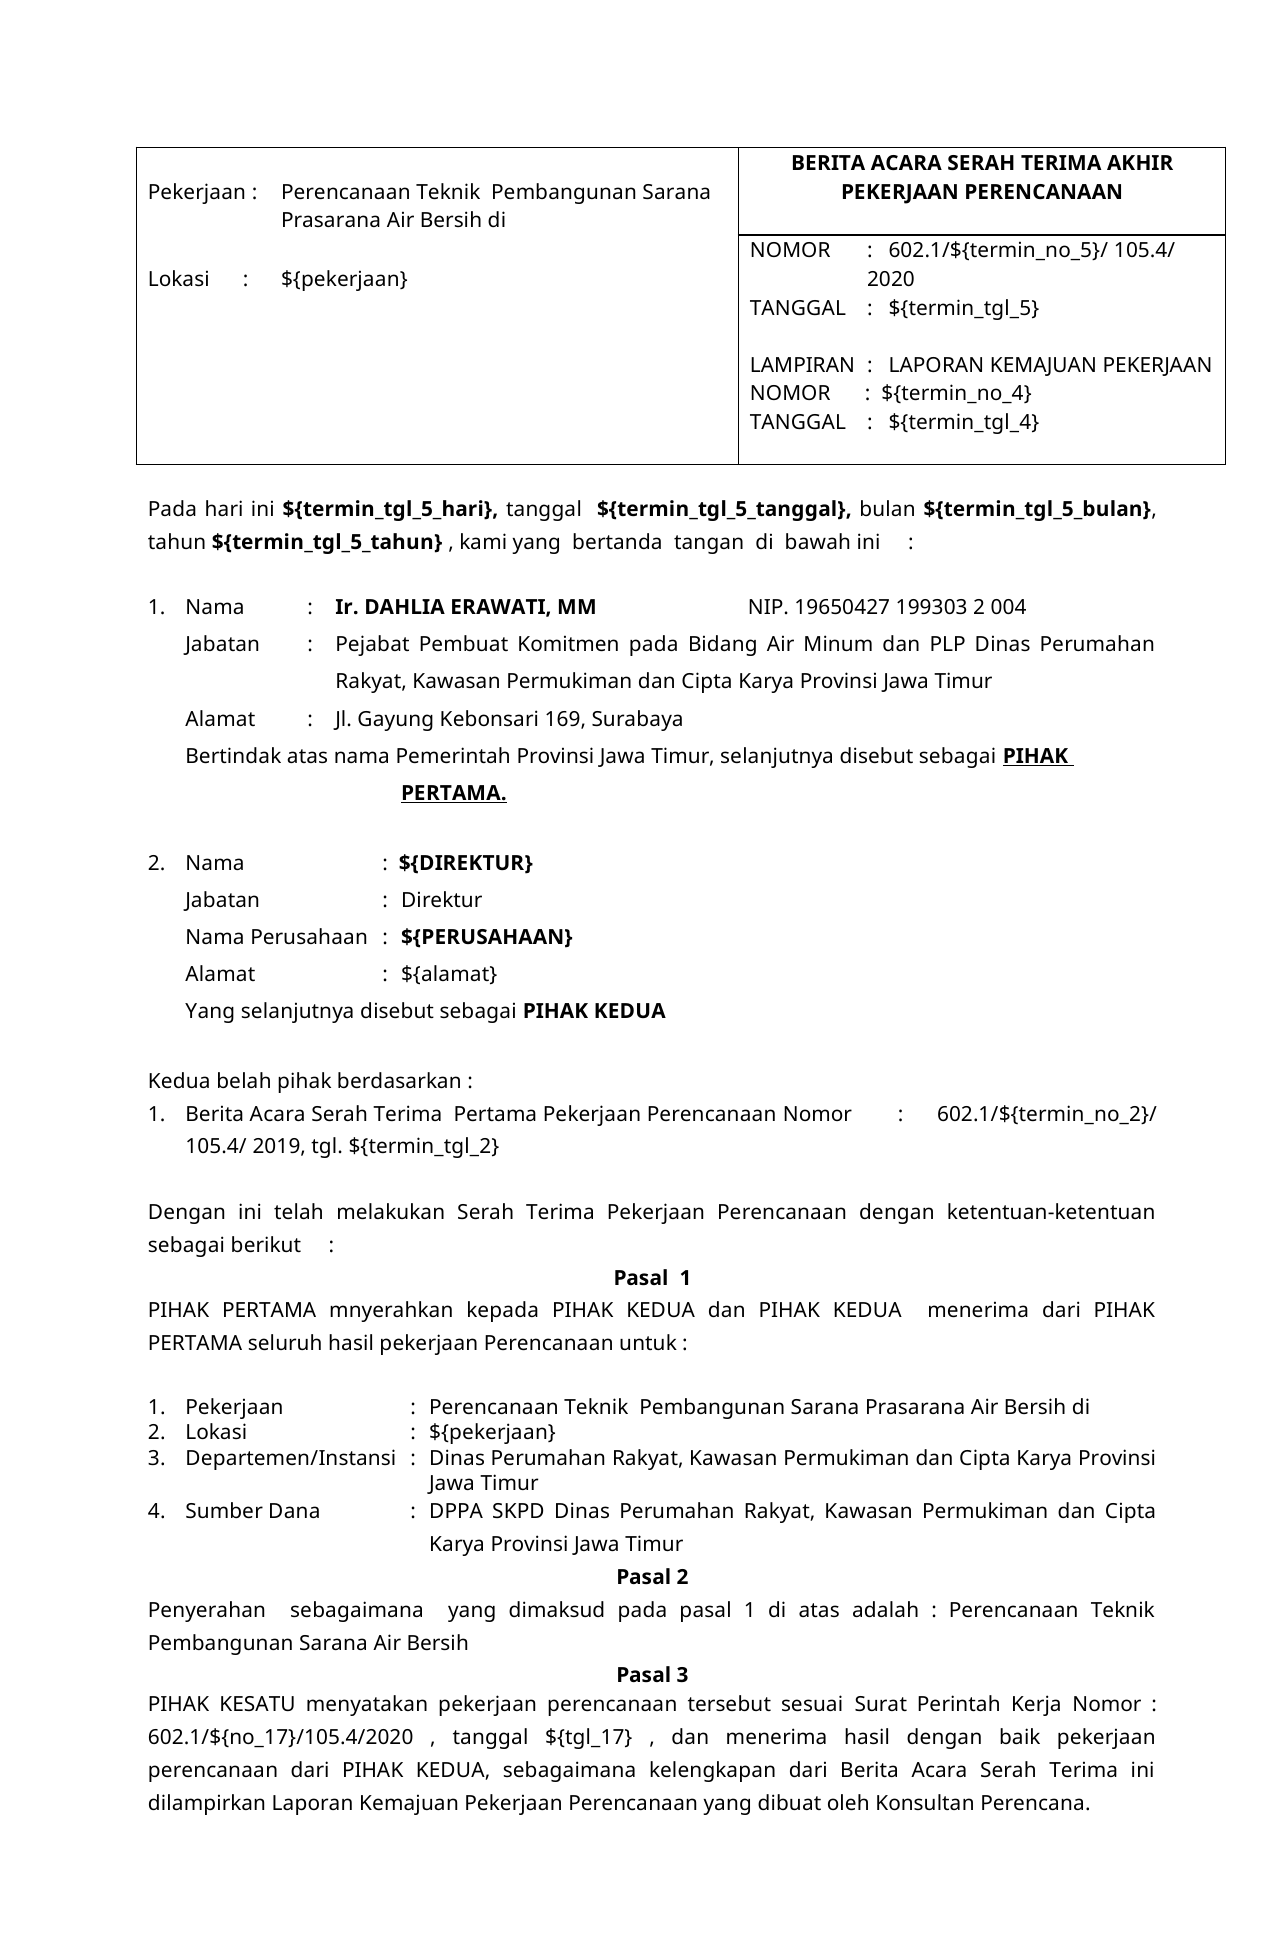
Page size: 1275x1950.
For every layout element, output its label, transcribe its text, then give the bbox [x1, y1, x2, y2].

table_cell ${pekerjaan} [270, 234, 738, 464]
text 2. Lokasi : ${pekerjaan} [148, 1419, 1157, 1445]
text 3. Departemen/Instansi : Dinas Perumahan Rakyat, Kawasan Permukiman dan Cipta Karya Provinsi Jawa Timur [148, 1445, 1157, 1496]
text Bertindak atas nama Pemerintah Provinsi Jawa Timur, selanjutnya disebut sebagai PIHAK PERTAMA. [148, 741, 1157, 806]
table_cell NOMOR : 602.1/${termin_no_5}/ 105.4/ 2020 TANGGAL : ${termin_tgl_5} LAMPIRAN : LAPORAN KEMAJUAN PEKERJAAN NOMOR : ${termin_no_4} TANGGAL : ${termin_tgl_4} [739, 236, 1225, 464]
text 2. Nama : ${DIREKTUR} [148, 847, 1157, 876]
text Penyerahan sebagaimana yang dimaksud pada pasal 1 di atas adalah : Perencanaan Teknik Pembangunan Sarana Air Bersih [148, 1595, 1157, 1656]
table_header Perencanaan Teknik Pembangunan Sarana Prasarana Air Bersih di [270, 148, 738, 234]
text 1. Nama : Ir. DAHLIA ERAWATI, MM NIP. 19650427 199303 2 004 [148, 592, 1157, 621]
text Yang selanjutnya disebut sebagai PIHAK KEDUA [148, 996, 1157, 1024]
text Pasal 1 [148, 1262, 1157, 1291]
text 1. Pekerjaan : Perencanaan Teknik Pembangunan Sarana Prasarana Air Bersih di [148, 1394, 1157, 1419]
text Pada hari ini ${termin_tgl_5_hari}, tanggal ${termin_tgl_5_tanggal}, bulan ${termin_tgl_5_bulan}, tahun ${termin_tgl_5_tahun} , kami yang bertanda tangan di bawah ini : [148, 494, 1157, 555]
text Alamat : ${alamat} [148, 959, 1157, 987]
table_header BERITA ACARA SERAH TERIMA AKHIR PEKERJAAN PERENCANAAN [739, 148, 1225, 234]
table_cell Lokasi : [137, 234, 269, 464]
text Pasal 3 [148, 1660, 1157, 1689]
list Berita Acara Serah Terima Pertama Pekerjaan Perencanaan Nomor : 602.1/${termin_no_2}/ 105.4/ 2019, tgl. ${termin_tgl_2} [148, 1098, 1157, 1160]
text Jabatan : Direktur [148, 884, 1157, 913]
text Nama Perusahaan : ${PERUSAHAAN} [148, 922, 1157, 950]
text Kedua belah pihak berdasarkan : [148, 1066, 1157, 1094]
text Jabatan : Pejabat Pembuat Komitmen pada Bidang Air Minum dan PLP Dinas Perumahan Rakyat, Kawasan Permukiman dan Cipta Karya Provinsi Jawa Timur [148, 629, 1157, 695]
table_header Pekerjaan : [137, 148, 269, 234]
text Dengan ini telah melakukan Serah Terima Pekerjaan Perencanaan dengan ketentuan-ketentuan sebagai berikut : [148, 1197, 1157, 1258]
text PIHAK KESATU menyatakan pekerjaan perencanaan tersebut sesuai Surat Perintah Kerja Nomor : 602.1/${no_17}/105.4/2020 , tanggal ${tgl_17} , dan menerima hasil dengan baik pekerjaan perencanaan dari PIHAK KEDUA, sebagaimana kelengkapan dari Berita Acara Serah Terima ini dilampirkan Laporan Kemajuan Pekerjaan Perencanaan yang dibuat oleh Konsultan Perencana. [148, 1689, 1157, 1816]
text Alamat : Jl. Gayung Kebonsari 169, Surabaya [148, 703, 1157, 732]
text PIHAK PERTAMA mnyerahkan kepada PIHAK KEDUA dan PIHAK KEDUA menerima dari PIHAK PERTAMA seluruh hasil pekerjaan Perencanaan untuk : [148, 1295, 1157, 1357]
text 4. Sumber Dana : DPPA SKPD Dinas Perumahan Rakyat, Kawasan Permukiman dan Cipta Karya Provinsi Jawa Timur [148, 1496, 1157, 1558]
text Pasal 2 [148, 1562, 1157, 1591]
